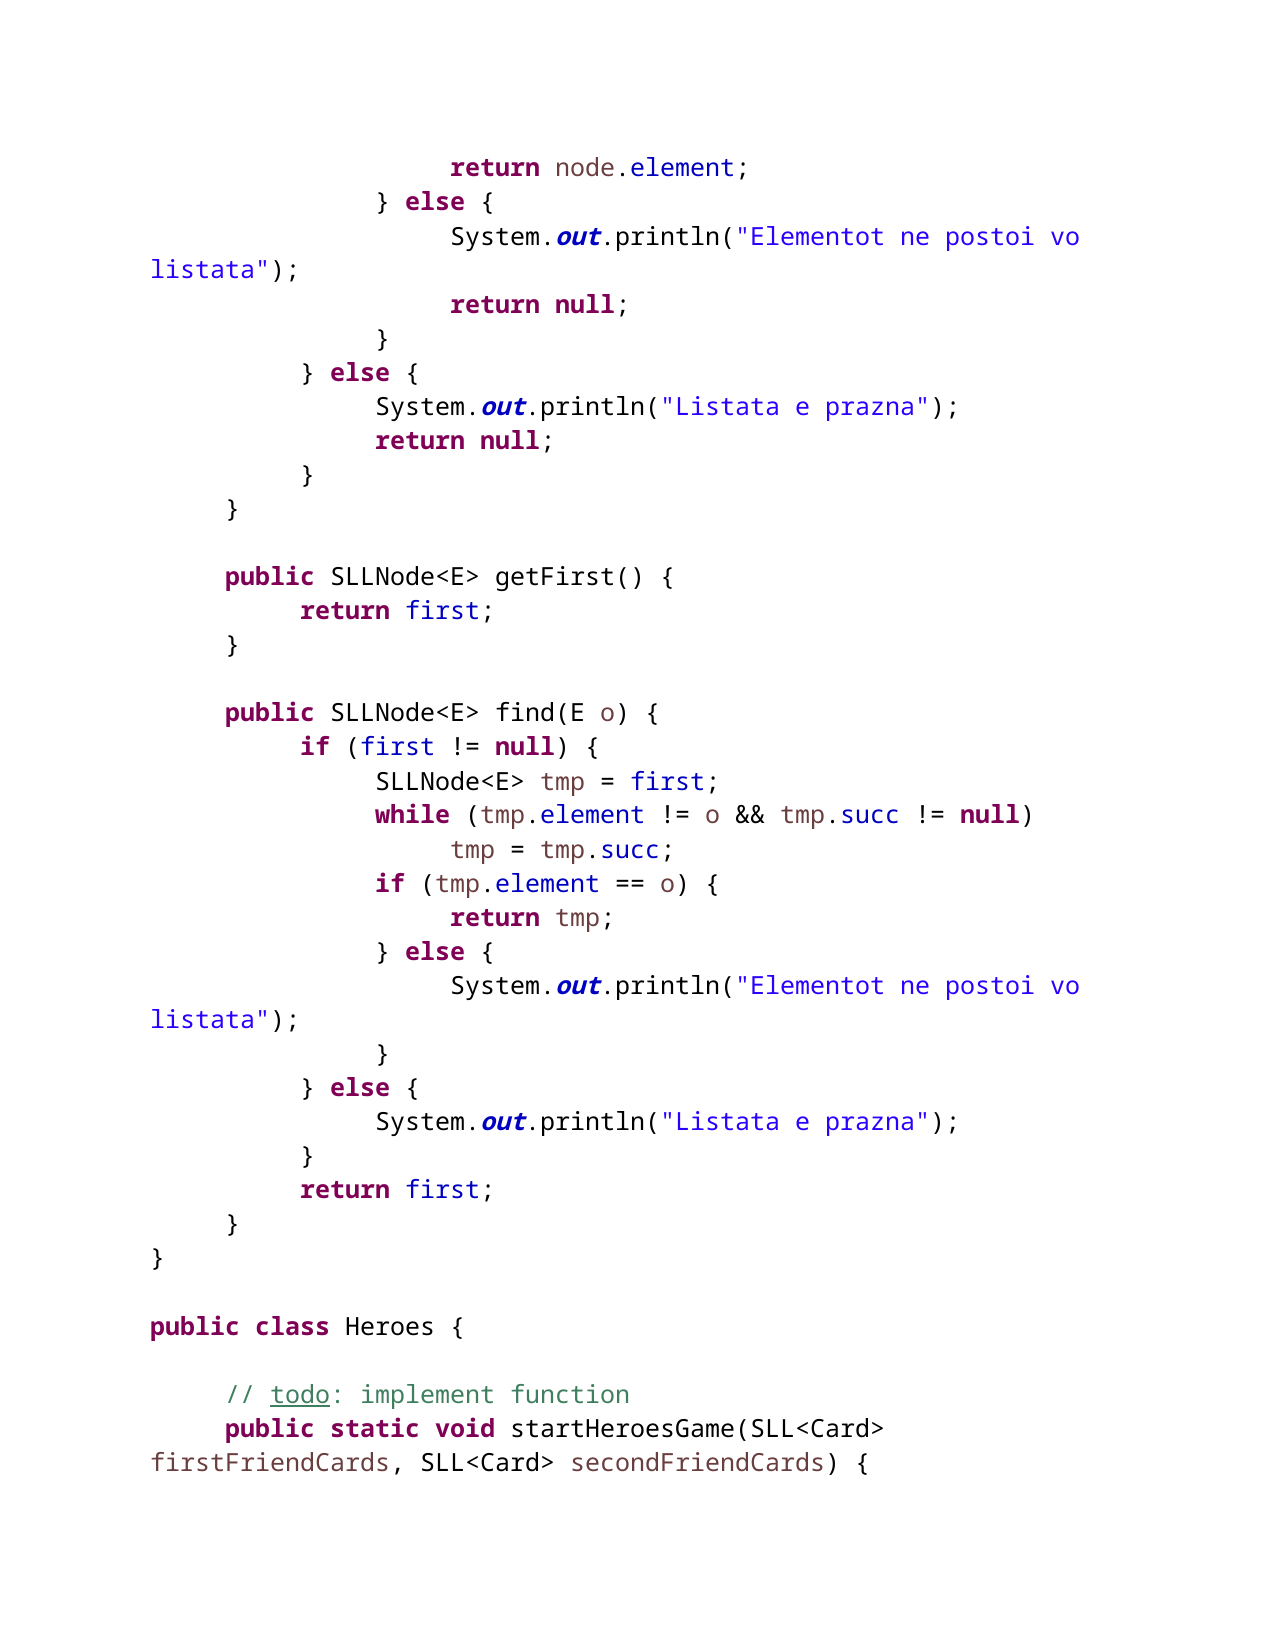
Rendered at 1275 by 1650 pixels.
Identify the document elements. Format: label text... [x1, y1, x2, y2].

text return null; [150, 422, 1125, 457]
text } else { [150, 354, 1125, 388]
text public SLLNode<E> find(E o) { [150, 695, 1125, 729]
text tmp = tmp.succ; [150, 831, 1125, 865]
text } [150, 1138, 1125, 1172]
text public SLLNode<E> getFirst() { [150, 559, 1125, 593]
text System.out.println("Elementot ne postoi vo listata"); [150, 967, 1125, 1036]
text } [150, 627, 1125, 661]
text // todo: implement function [150, 1376, 1125, 1410]
text } [150, 1240, 1125, 1274]
text return node.element; [150, 150, 1125, 184]
text System.out.println("Listata e prazna"); [150, 388, 1125, 422]
text while (tmp.element != o && tmp.succ != null) [150, 797, 1125, 831]
text } else { [150, 184, 1125, 218]
text } [150, 457, 1125, 491]
text } [150, 1206, 1125, 1240]
text } else { [150, 1070, 1125, 1104]
text return tmp; [150, 899, 1125, 933]
text SLLNode<E> tmp = first; [150, 763, 1125, 797]
text System.out.println("Listata e prazna"); [150, 1104, 1125, 1138]
text return first; [150, 1172, 1125, 1206]
text public static void startHeroesGame(SLL<Card> firstFriendCards, SLL<Card> secondFriendCards) { [150, 1410, 1125, 1478]
text } [150, 491, 1125, 525]
text } else { [150, 933, 1125, 967]
text public class Heroes { [150, 1308, 1125, 1342]
text if (tmp.element == o) { [150, 865, 1125, 899]
text return first; [150, 593, 1125, 627]
text System.out.println("Elementot ne postoi vo listata"); [150, 218, 1125, 286]
text if (first != null) { [150, 729, 1125, 763]
text } [150, 1036, 1125, 1070]
text } [150, 320, 1125, 354]
text return null; [150, 286, 1125, 320]
